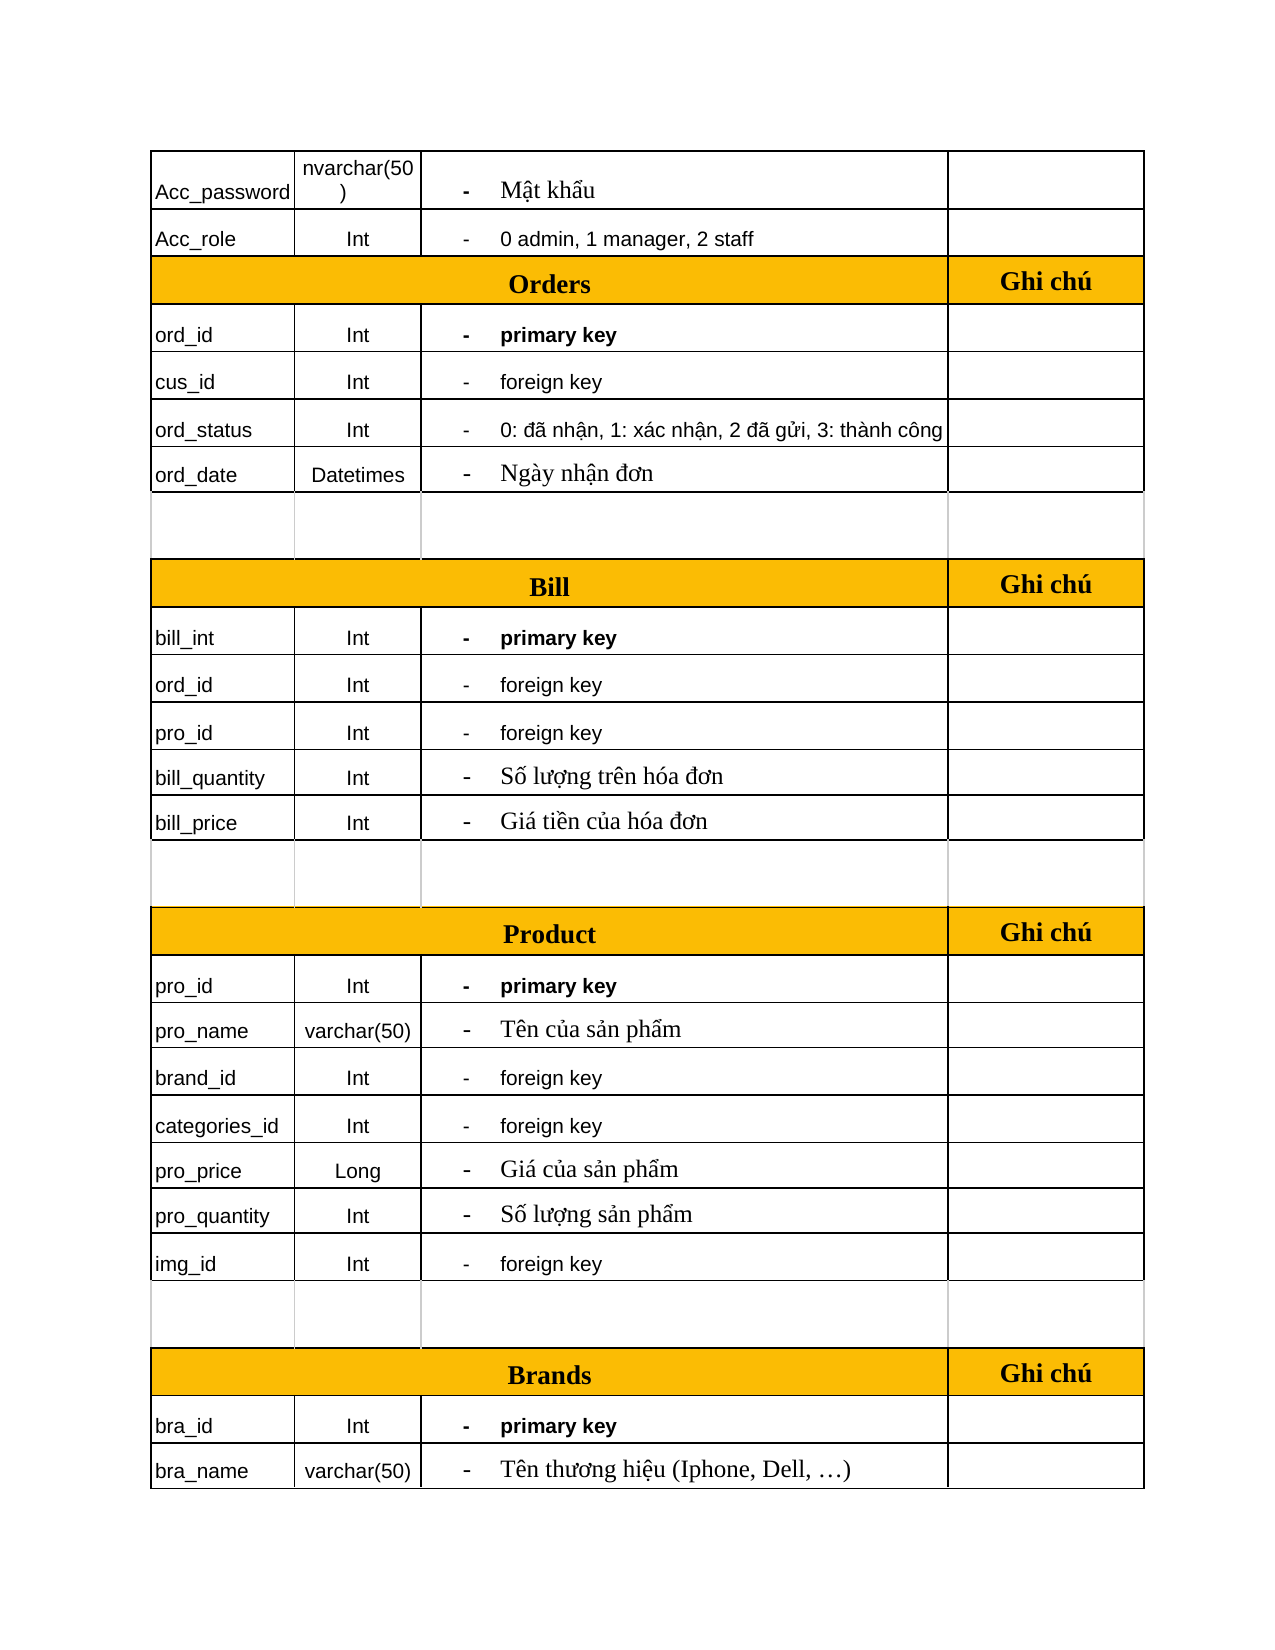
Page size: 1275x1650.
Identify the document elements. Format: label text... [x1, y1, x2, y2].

table_cell Int [295, 400, 420, 446]
table_cell [949, 750, 1143, 794]
table_cell Int [295, 1096, 420, 1142]
table_cell Tên thương hiệu (Iphone, Dell, …) [422, 1444, 947, 1487]
table_cell Giá tiền của hóa đơn [422, 796, 947, 839]
table_cell [949, 493, 1143, 558]
table_cell Bill [152, 560, 947, 606]
table_cell [949, 1396, 1143, 1442]
table_cell Int [295, 608, 420, 653]
table_cell Ghi chú [949, 1349, 1143, 1395]
table_cell brand_id [152, 1048, 294, 1094]
table_cell Số lượng trên hóa đơn [422, 750, 947, 794]
table_cell Int [295, 352, 420, 398]
table_cell Int [295, 1234, 420, 1280]
table_cell pro_id [152, 956, 294, 1002]
table_cell [949, 655, 1143, 701]
table_cell [949, 1096, 1143, 1142]
table_cell primary key [422, 305, 947, 351]
table_cell img_id [152, 1234, 294, 1280]
table_cell [949, 841, 1143, 906]
table_cell [949, 1003, 1143, 1047]
table_cell [949, 608, 1143, 653]
table_cell Giá của sản phẩm [422, 1143, 947, 1187]
table_cell [949, 796, 1143, 839]
table_cell [152, 841, 294, 906]
table_cell [949, 1189, 1143, 1232]
table_cell [949, 1234, 1143, 1280]
table_cell Số lượng sản phẩm [422, 1189, 947, 1232]
table_cell pro_name [152, 1003, 294, 1047]
table_cell Int [295, 1189, 420, 1232]
table_cell [949, 352, 1143, 398]
table_cell categories_id [152, 1096, 294, 1142]
table_cell nvarchar(50) [295, 152, 420, 208]
table_cell [422, 1281, 947, 1347]
table_cell varchar(50) [295, 1444, 420, 1487]
table_cell Datetimes [295, 447, 420, 491]
table_cell [422, 493, 947, 558]
table_cell bill_quantity [152, 750, 294, 794]
table_cell Int [295, 750, 420, 794]
table_cell ord_id [152, 655, 294, 701]
table_cell foreign key [422, 1096, 947, 1142]
table_cell [949, 400, 1143, 446]
table_cell bill_int [152, 608, 294, 653]
table_cell primary key [422, 1396, 947, 1442]
table_cell [949, 1048, 1143, 1094]
table_cell bra_id [152, 1396, 294, 1442]
table_cell Tên của sản phẩm [422, 1003, 947, 1047]
table_cell Acc_role [152, 210, 294, 255]
table_cell Int [295, 210, 420, 255]
table_cell foreign key [422, 352, 947, 398]
table_cell Int [295, 956, 420, 1002]
table_cell primary key [422, 608, 947, 653]
table_cell varchar(50) [295, 1003, 420, 1047]
table_cell primary key [422, 956, 947, 1002]
table_cell [152, 1281, 294, 1347]
table_cell [949, 1444, 1143, 1487]
table_cell 0: đã nhận, 1: xác nhận, 2 đã gửi, 3: thành công [422, 400, 947, 446]
table_cell [949, 703, 1143, 749]
table_cell Int [295, 305, 420, 351]
table_cell cus_id [152, 352, 294, 398]
table_cell foreign key [422, 703, 947, 749]
table_cell foreign key [422, 1234, 947, 1280]
table_cell Long [295, 1143, 420, 1187]
table_cell bill_price [152, 796, 294, 839]
table_cell Int [295, 796, 420, 839]
table_cell Ghi chú [949, 908, 1143, 954]
table_cell [295, 1281, 420, 1347]
table_cell Ngày nhận đơn [422, 447, 947, 491]
table_cell [295, 841, 420, 906]
table_cell [949, 305, 1143, 351]
table_cell Int [295, 1396, 420, 1442]
table_cell bra_name [152, 1444, 294, 1487]
table_cell foreign key [422, 655, 947, 701]
table_cell [949, 1143, 1143, 1187]
table_cell Int [295, 655, 420, 701]
table_cell ord_status [152, 400, 294, 446]
table_cell Ghi chú [949, 560, 1143, 606]
table_cell [949, 210, 1143, 255]
table_cell [949, 447, 1143, 491]
table_cell Int [295, 703, 420, 749]
table_cell Ghi chú [949, 257, 1143, 303]
table_cell Brands [152, 1349, 947, 1395]
table_cell pro_quantity [152, 1189, 294, 1232]
table_cell Product [152, 908, 947, 954]
table_cell 0 admin, 1 manager, 2 staff [422, 210, 947, 255]
table_cell Int [295, 1048, 420, 1094]
table_cell Orders [152, 257, 947, 303]
table_cell [949, 1281, 1143, 1347]
table_cell [422, 841, 947, 906]
table_cell [949, 956, 1143, 1002]
table_cell [295, 493, 420, 558]
table_cell Acc_password [152, 152, 294, 208]
table_cell ord_date [152, 447, 294, 491]
table_cell Mật khẩu [422, 152, 947, 208]
table_cell pro_price [152, 1143, 294, 1187]
table_cell pro_id [152, 703, 294, 749]
table_cell [152, 493, 294, 558]
table_cell [949, 152, 1143, 208]
table_cell ord_id [152, 305, 294, 351]
table_cell foreign key [422, 1048, 947, 1094]
